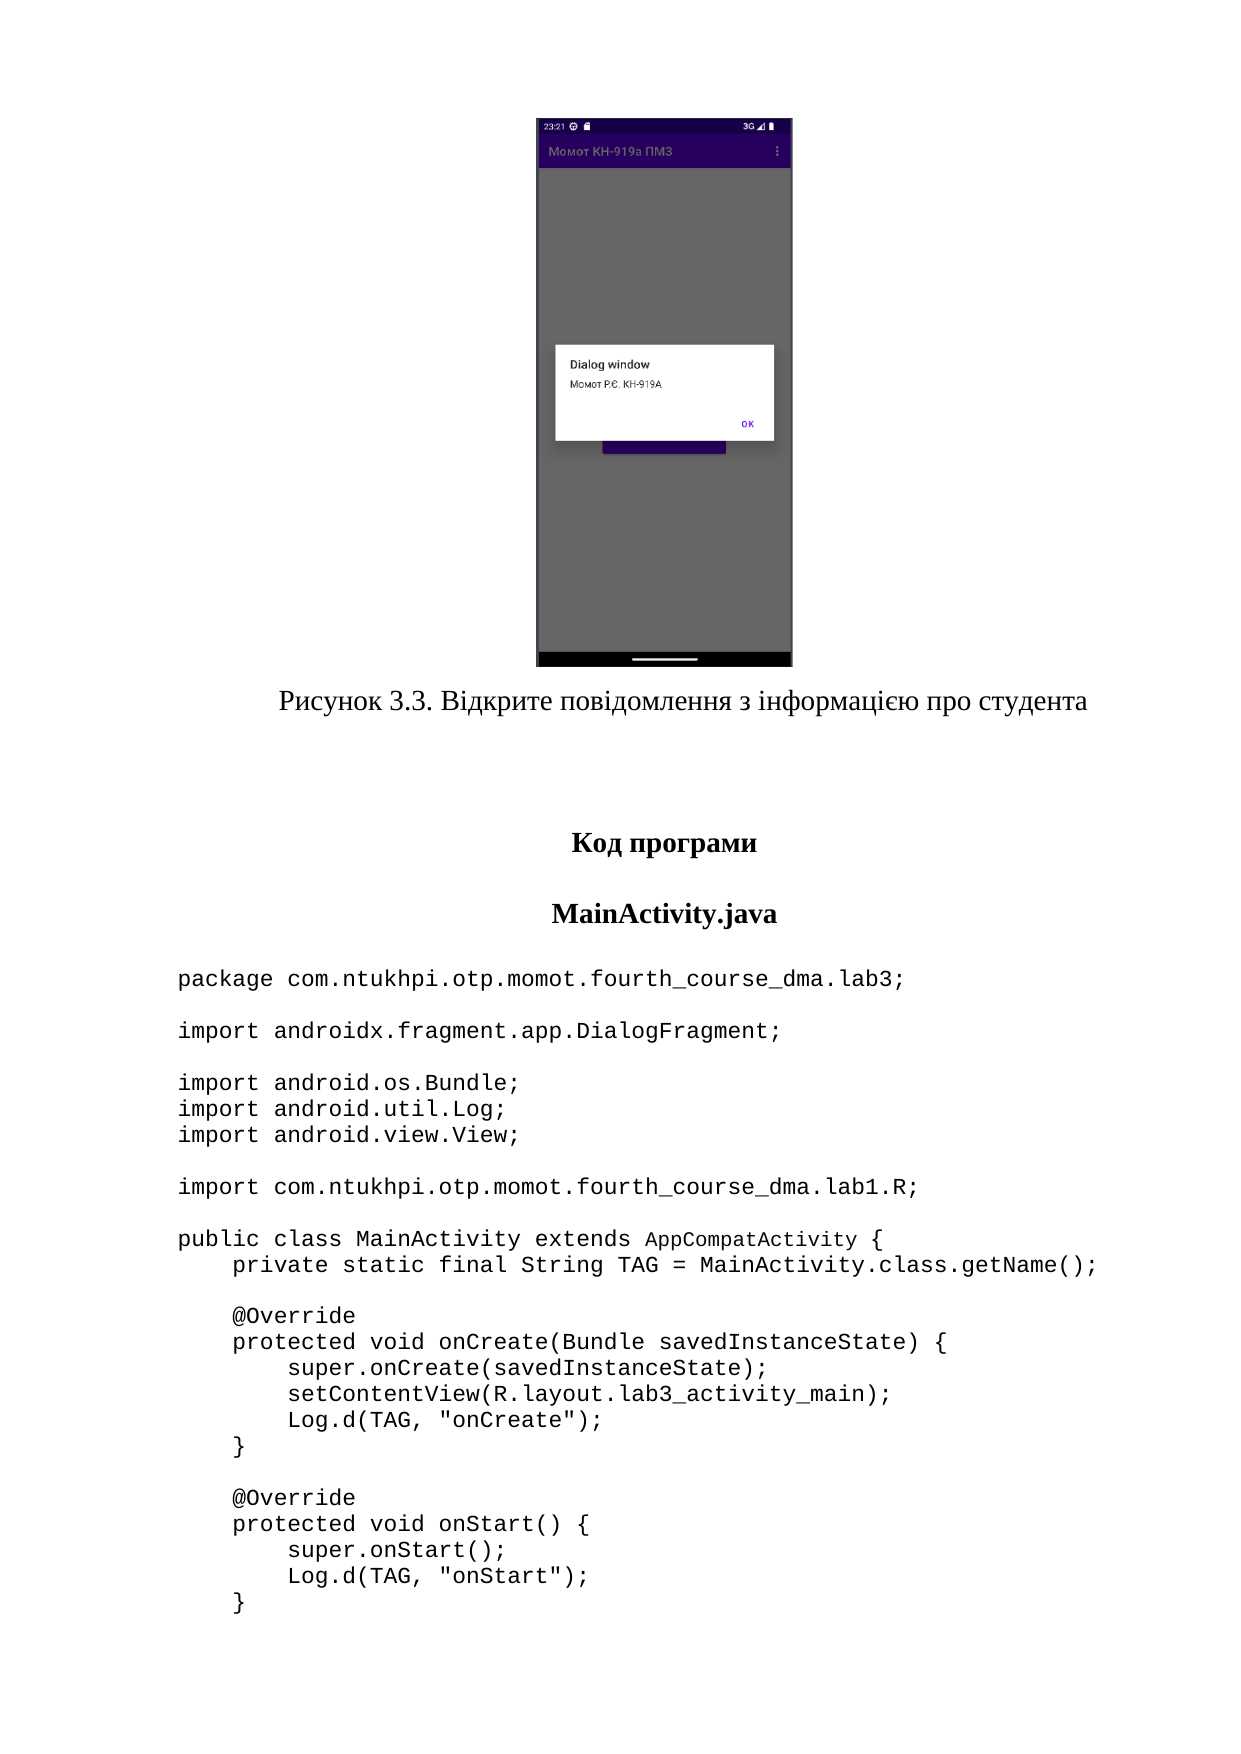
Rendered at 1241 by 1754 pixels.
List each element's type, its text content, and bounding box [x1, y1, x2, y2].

text } [177, 1434, 1152, 1460]
text public class MainActivity extends AppCompatActivity { [177, 1227, 1152, 1253]
text super.onCreate(savedInstanceState); [177, 1357, 1152, 1383]
text @Override [177, 1486, 1152, 1512]
text private static final String TAG = MainActivity.class.getName(); [177, 1253, 1152, 1279]
text import android.view.View; [177, 1123, 1152, 1149]
text @Override [177, 1305, 1152, 1331]
picture [536, 118, 793, 667]
text Log.d(TAG, "onCreate"); [177, 1408, 1152, 1434]
text protected void onCreate(Bundle savedInstanceState) { [177, 1331, 1152, 1357]
text MainActivity.java [177, 896, 1152, 930]
text Log.d(TAG, "onStart"); [177, 1564, 1152, 1590]
text import androidx.fragment.app.DialogFragment; [177, 1019, 1152, 1045]
text import com.ntukhpi.otp.momot.fourth_course_dma.lab1.R; [177, 1175, 1152, 1201]
text Код програми [177, 825, 1152, 859]
text import android.util.Log; [177, 1097, 1152, 1123]
text protected void onStart() { [177, 1512, 1152, 1538]
text } [177, 1590, 1152, 1616]
text import android.os.Bundle; [177, 1071, 1152, 1097]
text setContentView(R.layout.lab3_activity_main); [177, 1383, 1152, 1408]
text super.onStart(); [177, 1538, 1152, 1564]
text package com.ntukhpi.otp.momot.fourth_course_dma.lab3; [177, 968, 1152, 993]
